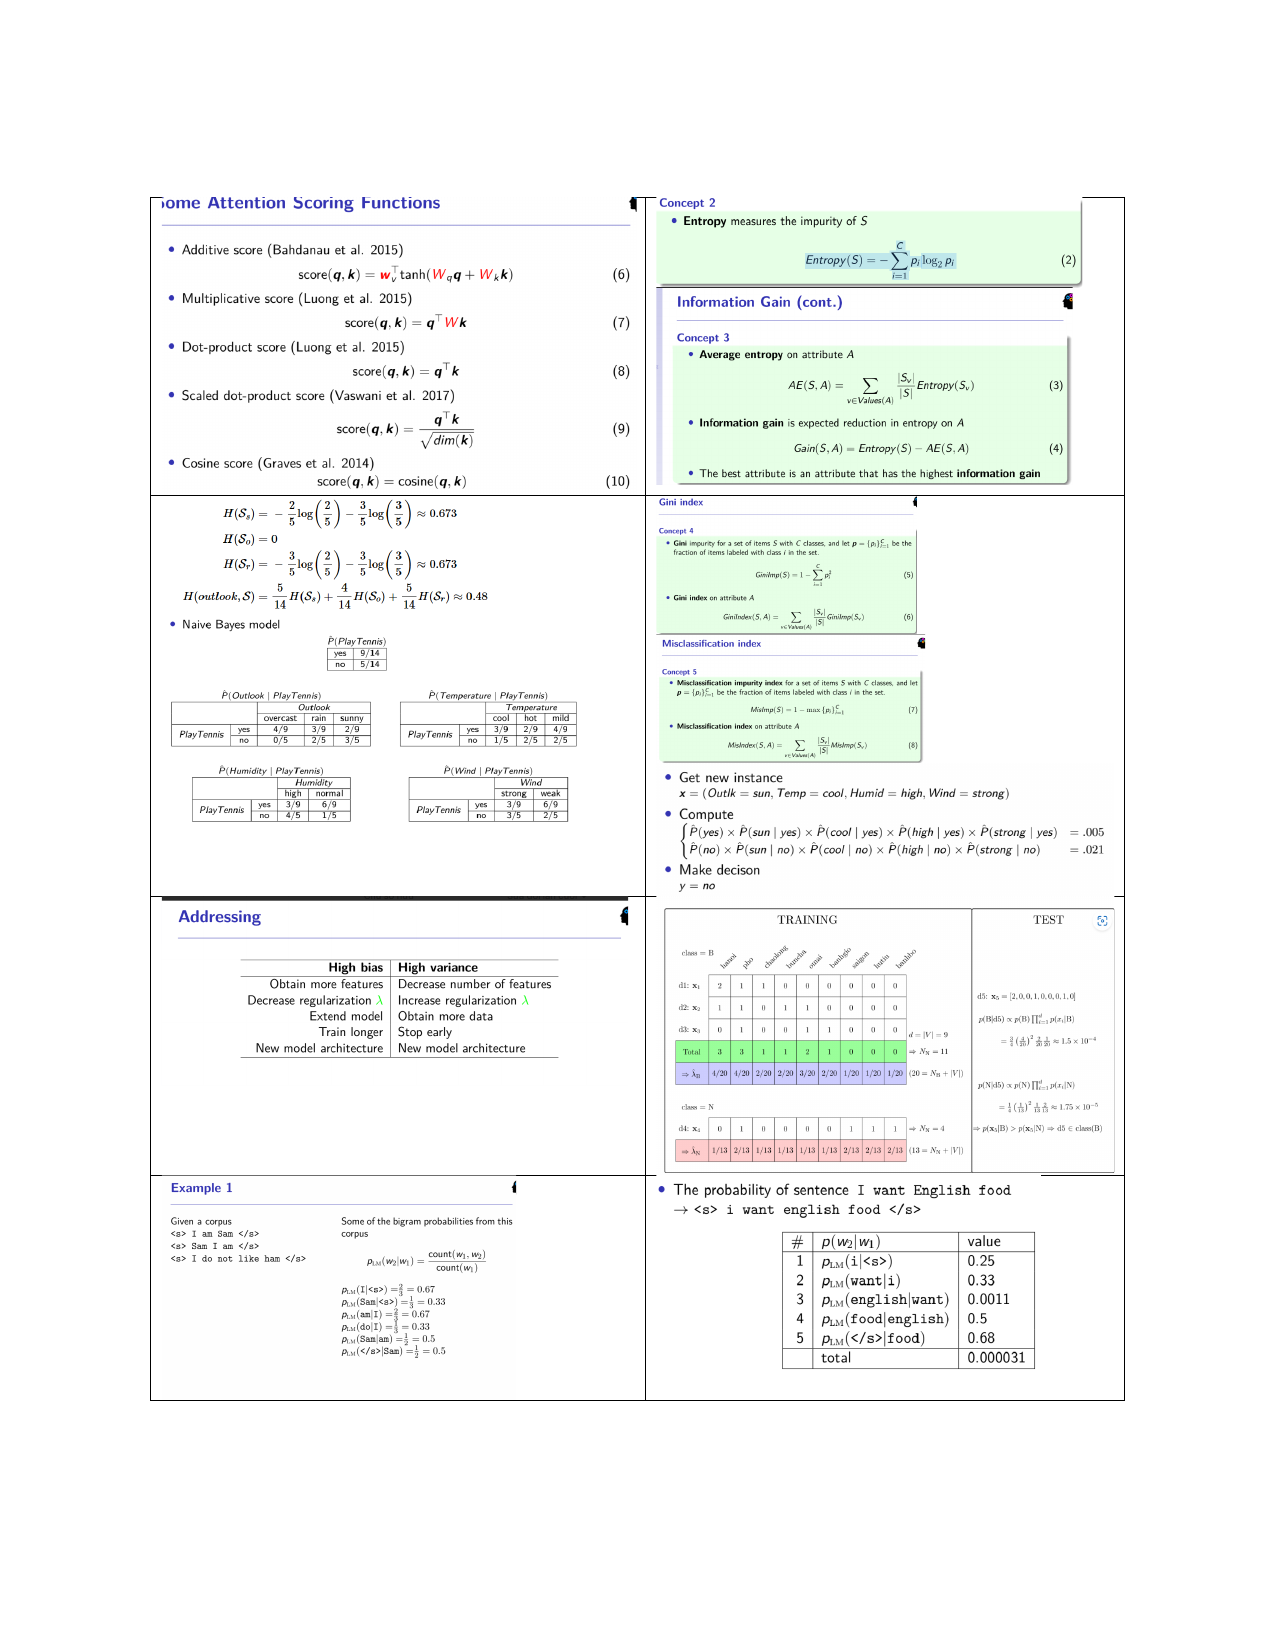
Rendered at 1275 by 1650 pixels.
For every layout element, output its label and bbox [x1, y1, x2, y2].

table_cell [517, 1176, 645, 1400]
table_header [151, 198, 161, 495]
table_cell [646, 1176, 1124, 1400]
table_cell [917, 496, 1124, 896]
picture [656, 496, 1115, 1380]
table_cell [151, 496, 645, 896]
picture [656, 197, 1083, 485]
picture [161, 1175, 517, 1400]
table_header [637, 198, 645, 495]
table_cell [1115, 897, 1124, 1175]
picture [161, 496, 583, 840]
picture [161, 896, 629, 1086]
table_header [646, 198, 1124, 495]
table_cell [151, 1176, 161, 1400]
picture [161, 197, 637, 495]
table_cell [646, 897, 656, 1175]
table_cell [646, 496, 656, 896]
table_cell [151, 897, 645, 1175]
